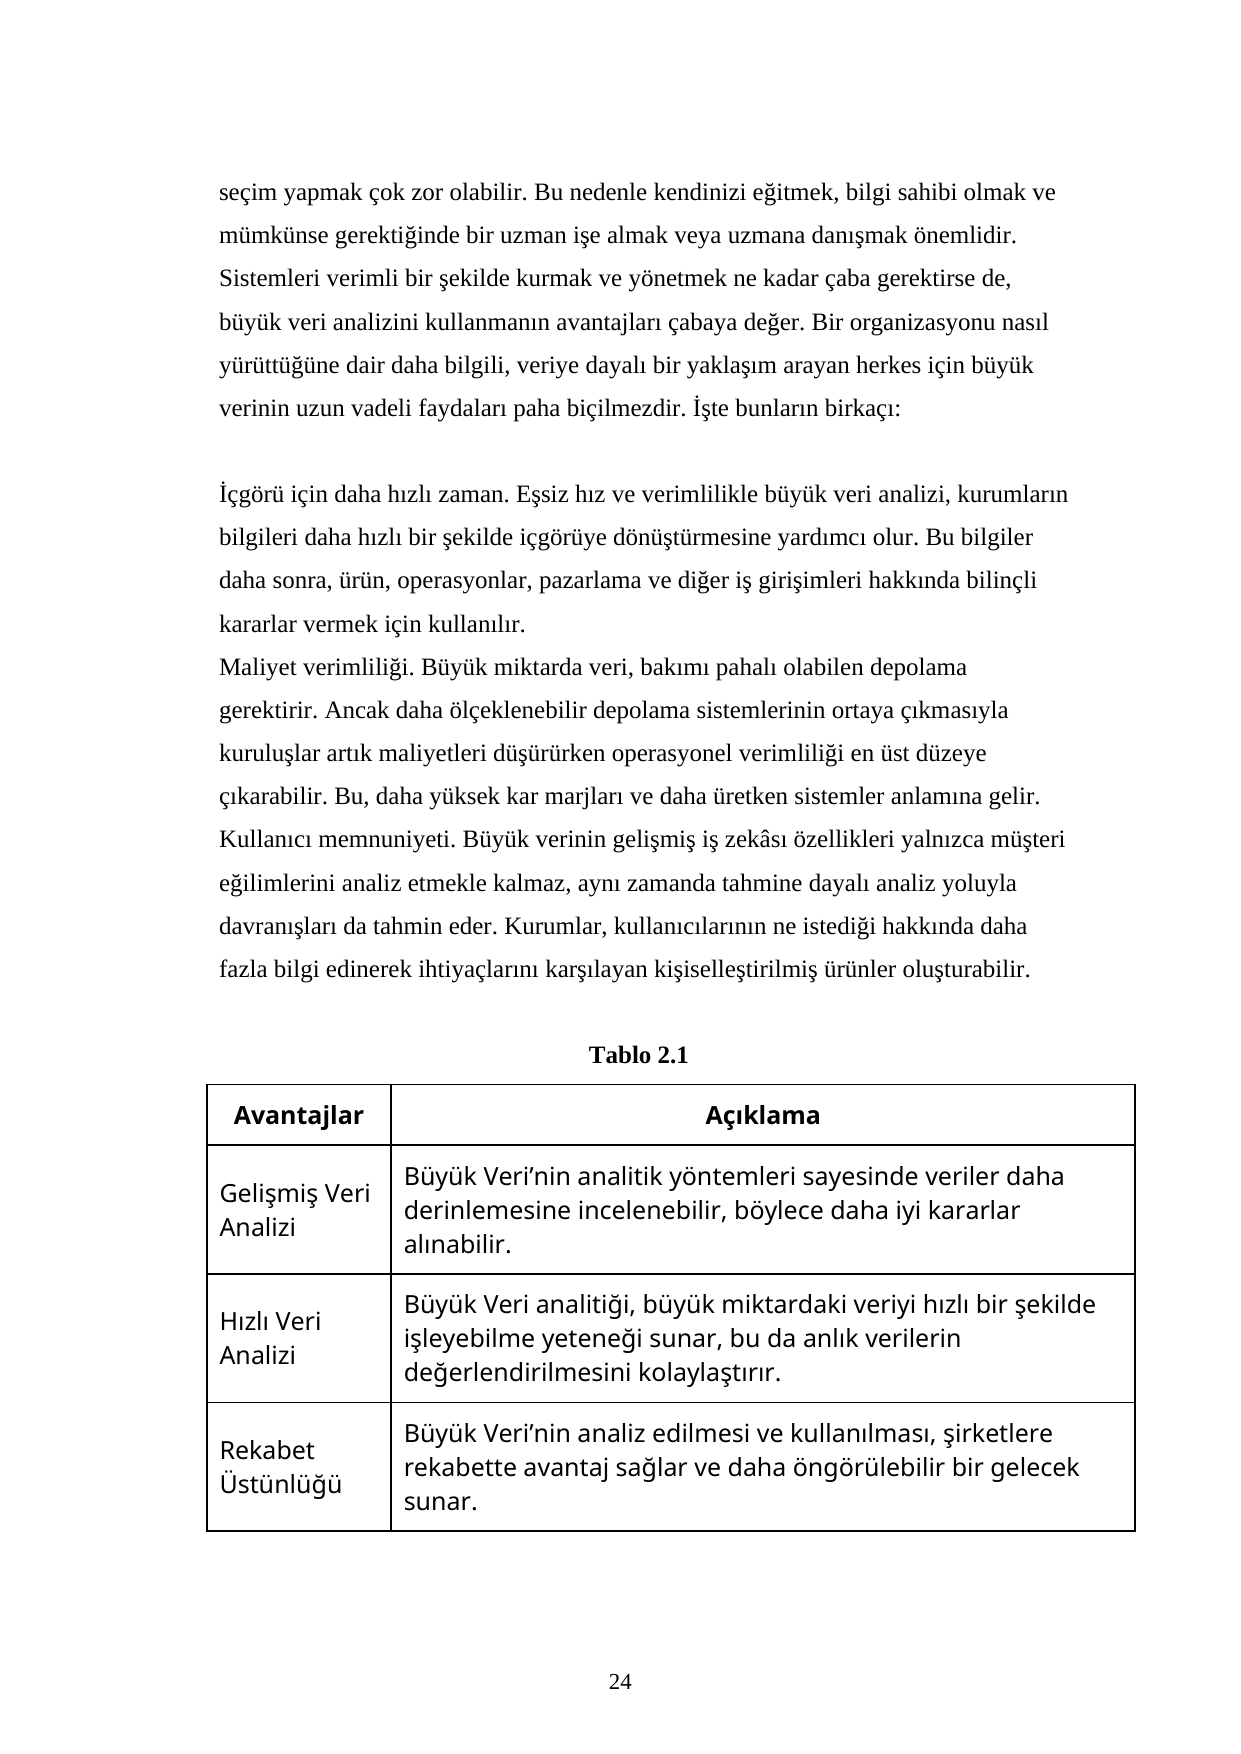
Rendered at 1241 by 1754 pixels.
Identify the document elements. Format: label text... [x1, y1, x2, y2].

table_header Avantajlar [208, 1085, 390, 1144]
text Sistemleri verimli bir şekilde kurmak ve yönetmek ne kadar çaba gerektirse de, büyük veri analizini kullanmanın avantajları çabaya değer. Bir organizasyonu nasıl yürüttüğüne dair daha bilgili, veriye dayalı bir yaklaşım arayan herkes için büyük verinin uzun vadeli faydaları paha biçilmezdir. İşte bunların birkaçı: [219, 263, 1071, 422]
table_cell Büyük Veri’nin analiz edilmesi ve kullanılması, şirketlere rekabette avantaj sağlar ve daha öngörülebilir bir gelecek sunar. [392, 1403, 1134, 1530]
text Tablo 2.1 [207, 1040, 1071, 1069]
text Kullanıcı memnuniyeti. Büyük verinin gelişmiş iş zekâsı özellikleri yalnızca müşteri eğilimlerini analiz etmekle kalmaz, aynı zamanda tahmine dayalı analiz yoluyla davranışları da tahmin eder. Kurumlar, kullanıcılarının ne istediği hakkında daha fazla bilgi edinerek ihtiyaçlarını karşılayan kişiselleştirilmiş ürünler oluşturabilir. [219, 824, 1071, 983]
table_header Açıklama [392, 1085, 1134, 1144]
table_cell Büyük Veri’nin analitik yöntemleri sayesinde veriler daha derinlemesine incelenebilir, böylece daha iyi kararlar alınabilir. [392, 1146, 1134, 1273]
text Maliyet verimliliği. Büyük miktarda veri, bakımı pahalı olabilen depolama gerektirir. Ancak daha ölçeklenebilir depolama sistemlerinin ortaya çıkmasıyla kuruluşlar artık maliyetleri düşürürken operasyonel verimliliği en üst düzeye çıkarabilir. Bu, daha yüksek kar marjları ve daha üretken sistemler anlamına gelir. [219, 652, 1071, 810]
table_cell Gelişmiş Veri Analizi [208, 1146, 390, 1273]
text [219, 177, 1071, 249]
text İçgörü için daha hızlı zaman. Eşsiz hız ve verimlilikle büyük veri analizi, kurumların bilgileri daha hızlı bir şekilde içgörüye dönüştürmesine yardımcı olur. Bu bilgiler daha sonra, ürün, operasyonlar, pazarlama ve diğer iş girişimleri hakkında bilinçli kararlar vermek için kullanılır. [219, 479, 1071, 637]
table_cell Hızlı Veri Analizi [208, 1275, 390, 1402]
table_cell Rekabet Üstünlüğü [208, 1403, 390, 1530]
table_cell Büyük Veri analitiği, büyük miktardaki veriyi hızlı bir şekilde işleyebilme yeteneği sunar, bu da anlık verilerin değerlendirilmesini kolaylaştırır. [392, 1275, 1134, 1402]
